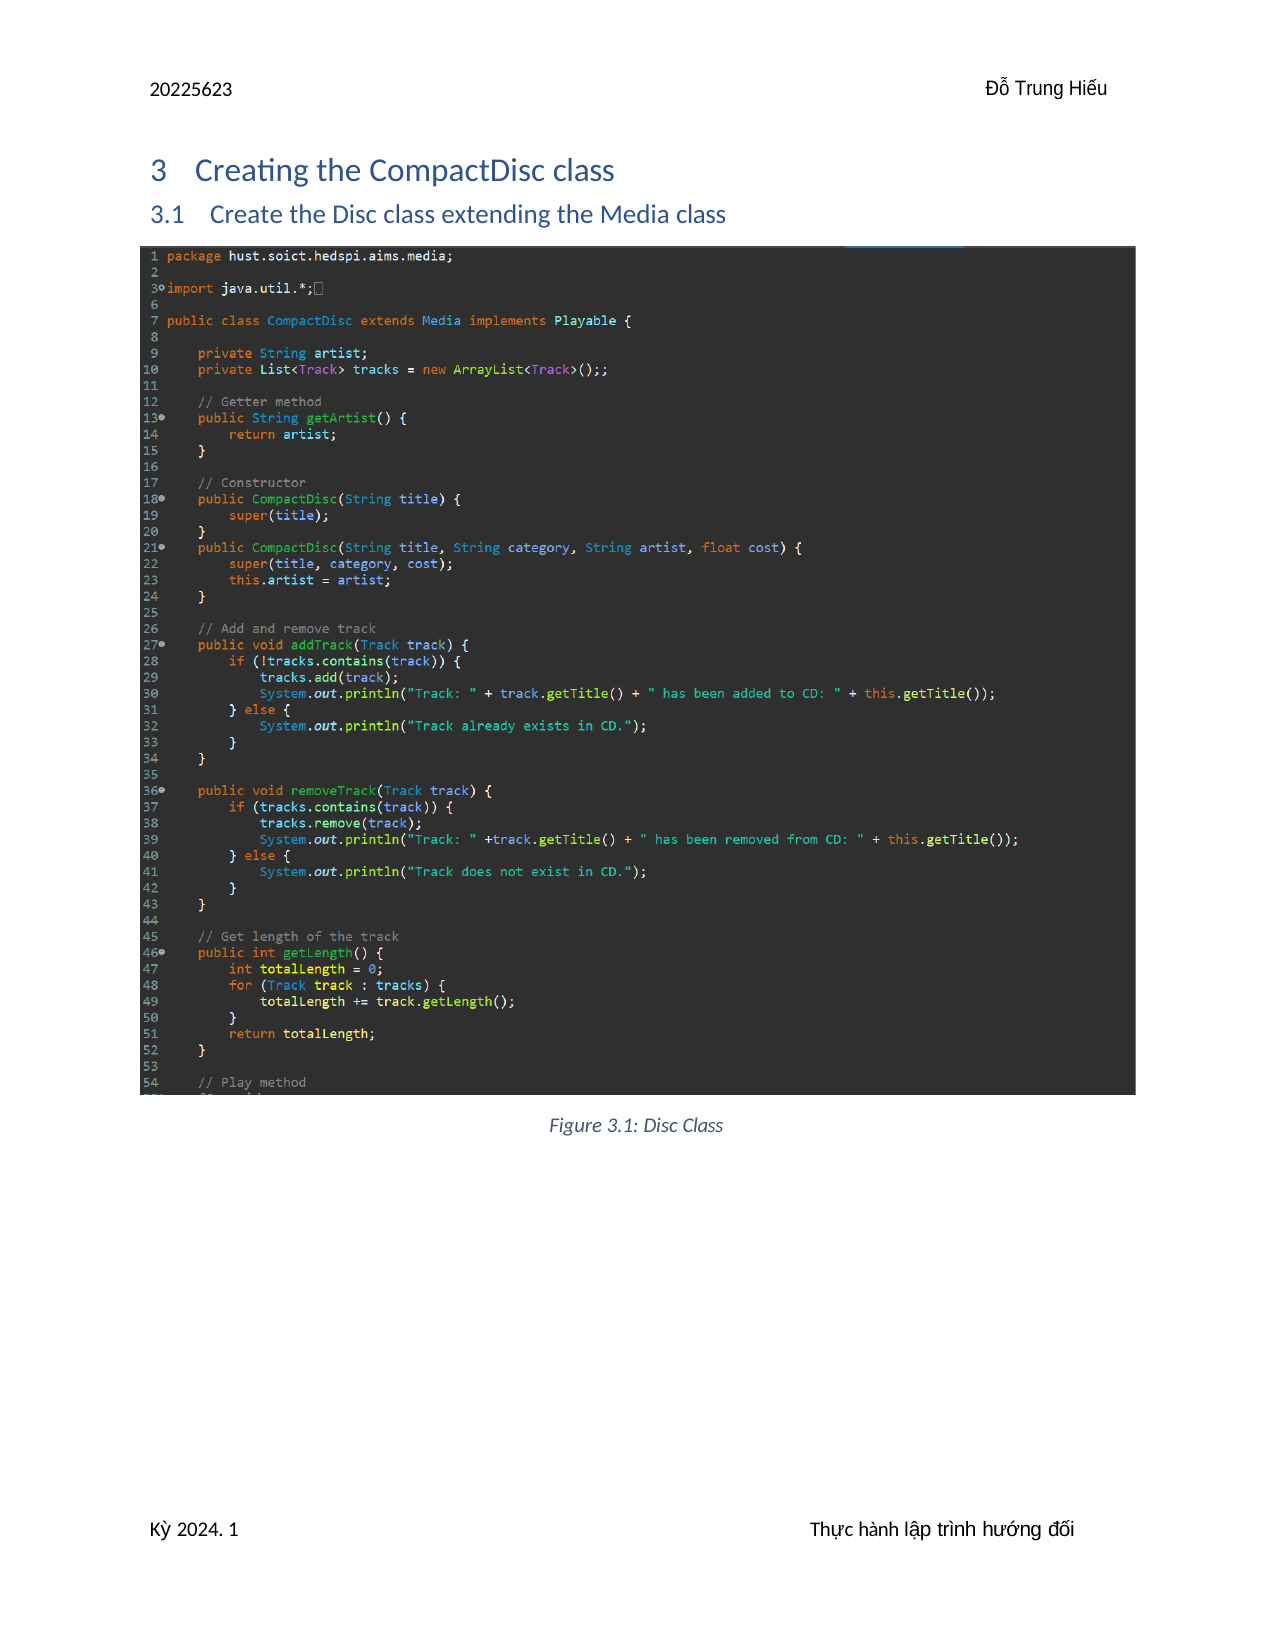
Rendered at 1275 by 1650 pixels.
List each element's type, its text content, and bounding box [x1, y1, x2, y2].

subtitle Create the Disc class extending the Media class [150, 197, 1135, 230]
picture [140, 246, 1136, 1095]
text Figure 3.1: Disc Class [140, 1112, 1135, 1137]
subtitle Creating the CompactDisc class [150, 149, 1135, 189]
